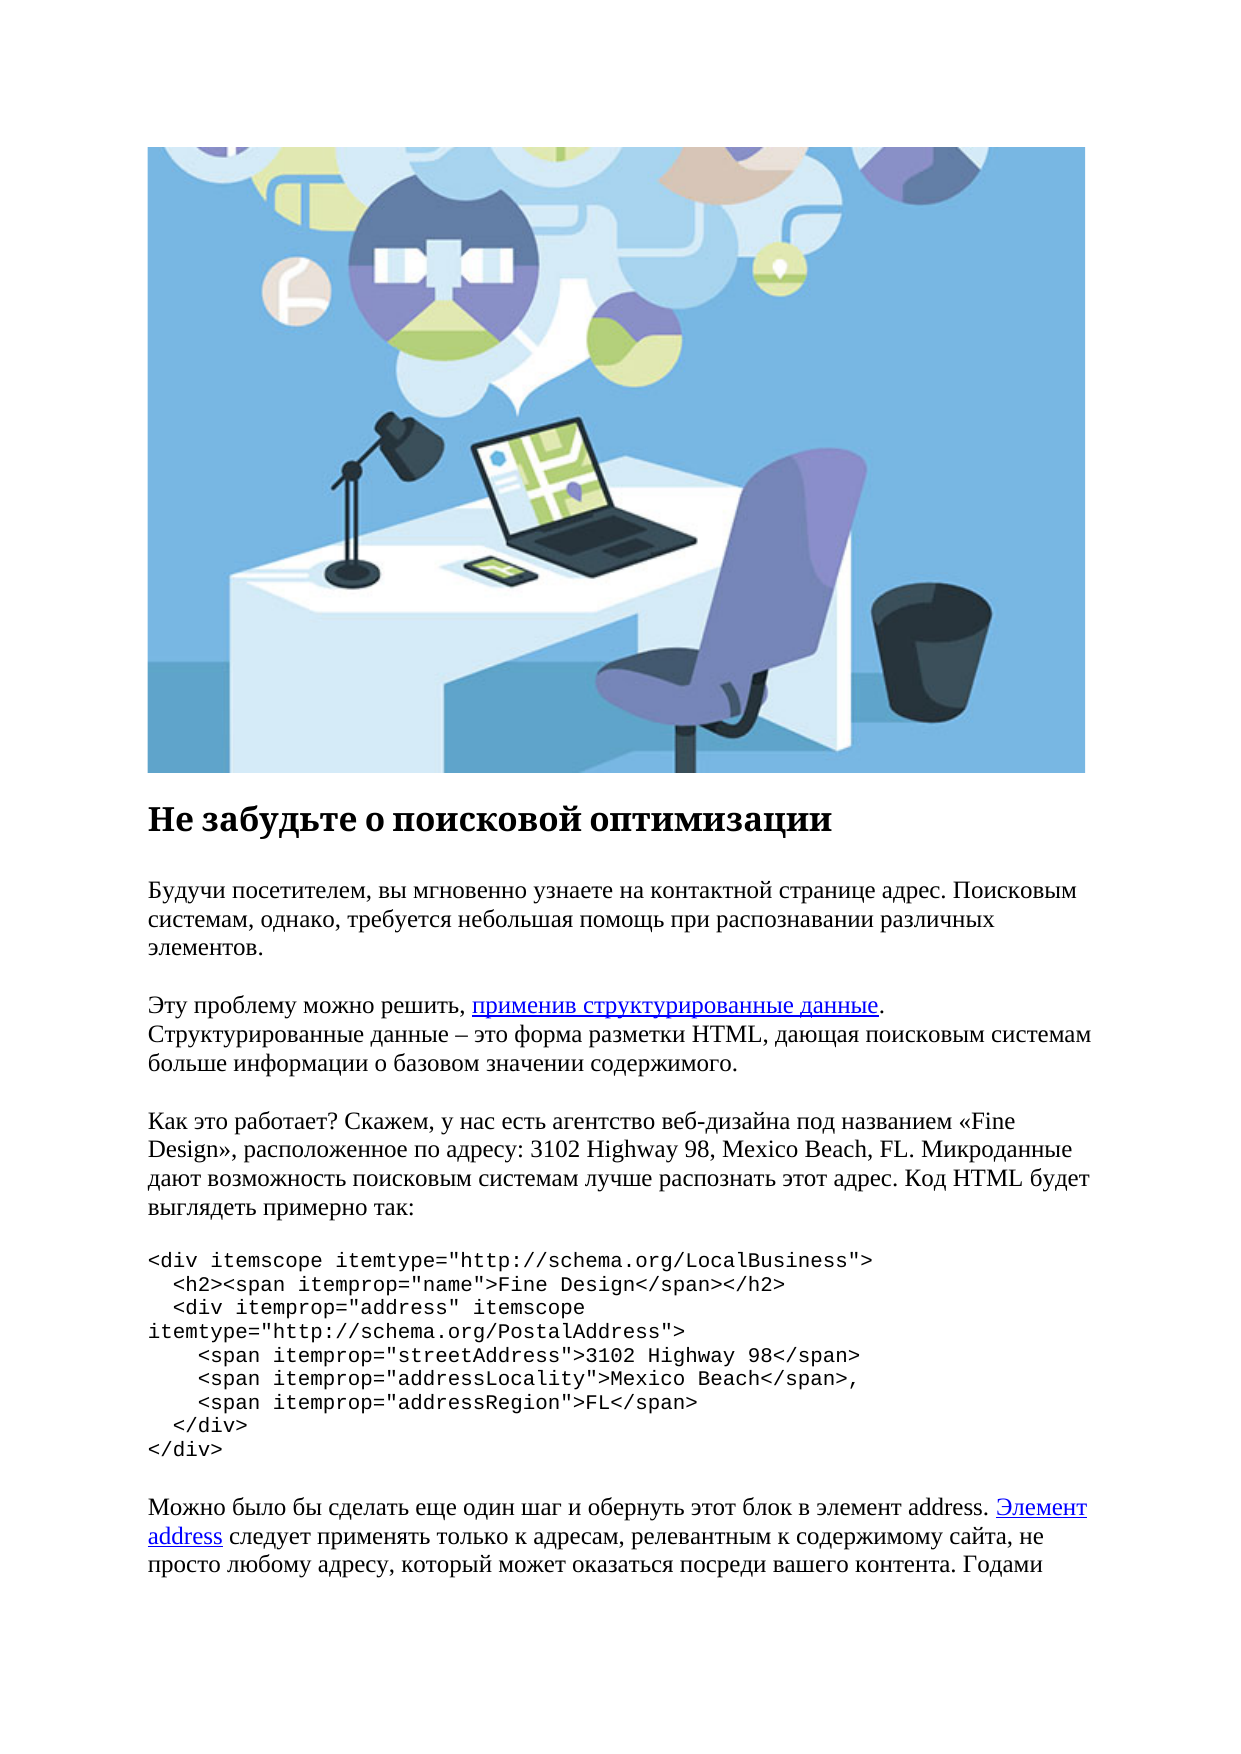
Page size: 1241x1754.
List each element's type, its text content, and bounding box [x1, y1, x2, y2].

text </div> [148, 1416, 1093, 1439]
text <span itemprop="addressRegion">FL</span> [148, 1392, 1093, 1416]
text <span itemprop="streetAddress">3102 Highway 98</span> [148, 1344, 1093, 1368]
text <div itemprop="address" itemscope itemtype="http://schema.org/PostalAddress"> [148, 1297, 1093, 1344]
picture [147, 147, 1085, 773]
text Как это работает? Скажем, у нас есть агентство веб-дизайна под названием «Fine Design», расположенное по адресу: 3102 Highway 98, Mexico Beach, FL. Микроданные дают возможность поисковым системам лучше распознать этот адрес. Код HTML будет выглядеть примерно так: [148, 1106, 1093, 1221]
text </div> [148, 1439, 1093, 1463]
text Эту проблему можно решить, применив структурированные данные. Структурированные данные – это форма разметки HTML, дающая поисковым системам больше информации о базовом значении содержимого. [148, 990, 1093, 1077]
text <h2><span itemprop="name">Fine Design</span></h2> [148, 1274, 1093, 1297]
text <div itemscope itemtype="http://schema.org/LocalBusiness"> [148, 1250, 1093, 1274]
text <span itemprop="addressLocality">Mexico Beach</span>, [148, 1368, 1093, 1392]
subtitle Не забудьте о поисковой оптимизации [148, 802, 1093, 840]
text Будучи посетителем, вы мгновенно узнаете на контактной странице адрес. Поисковым системам, однако, требуется небольшая помощь при распознавании различных элементов. [148, 875, 1093, 961]
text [148, 1492, 1093, 1578]
